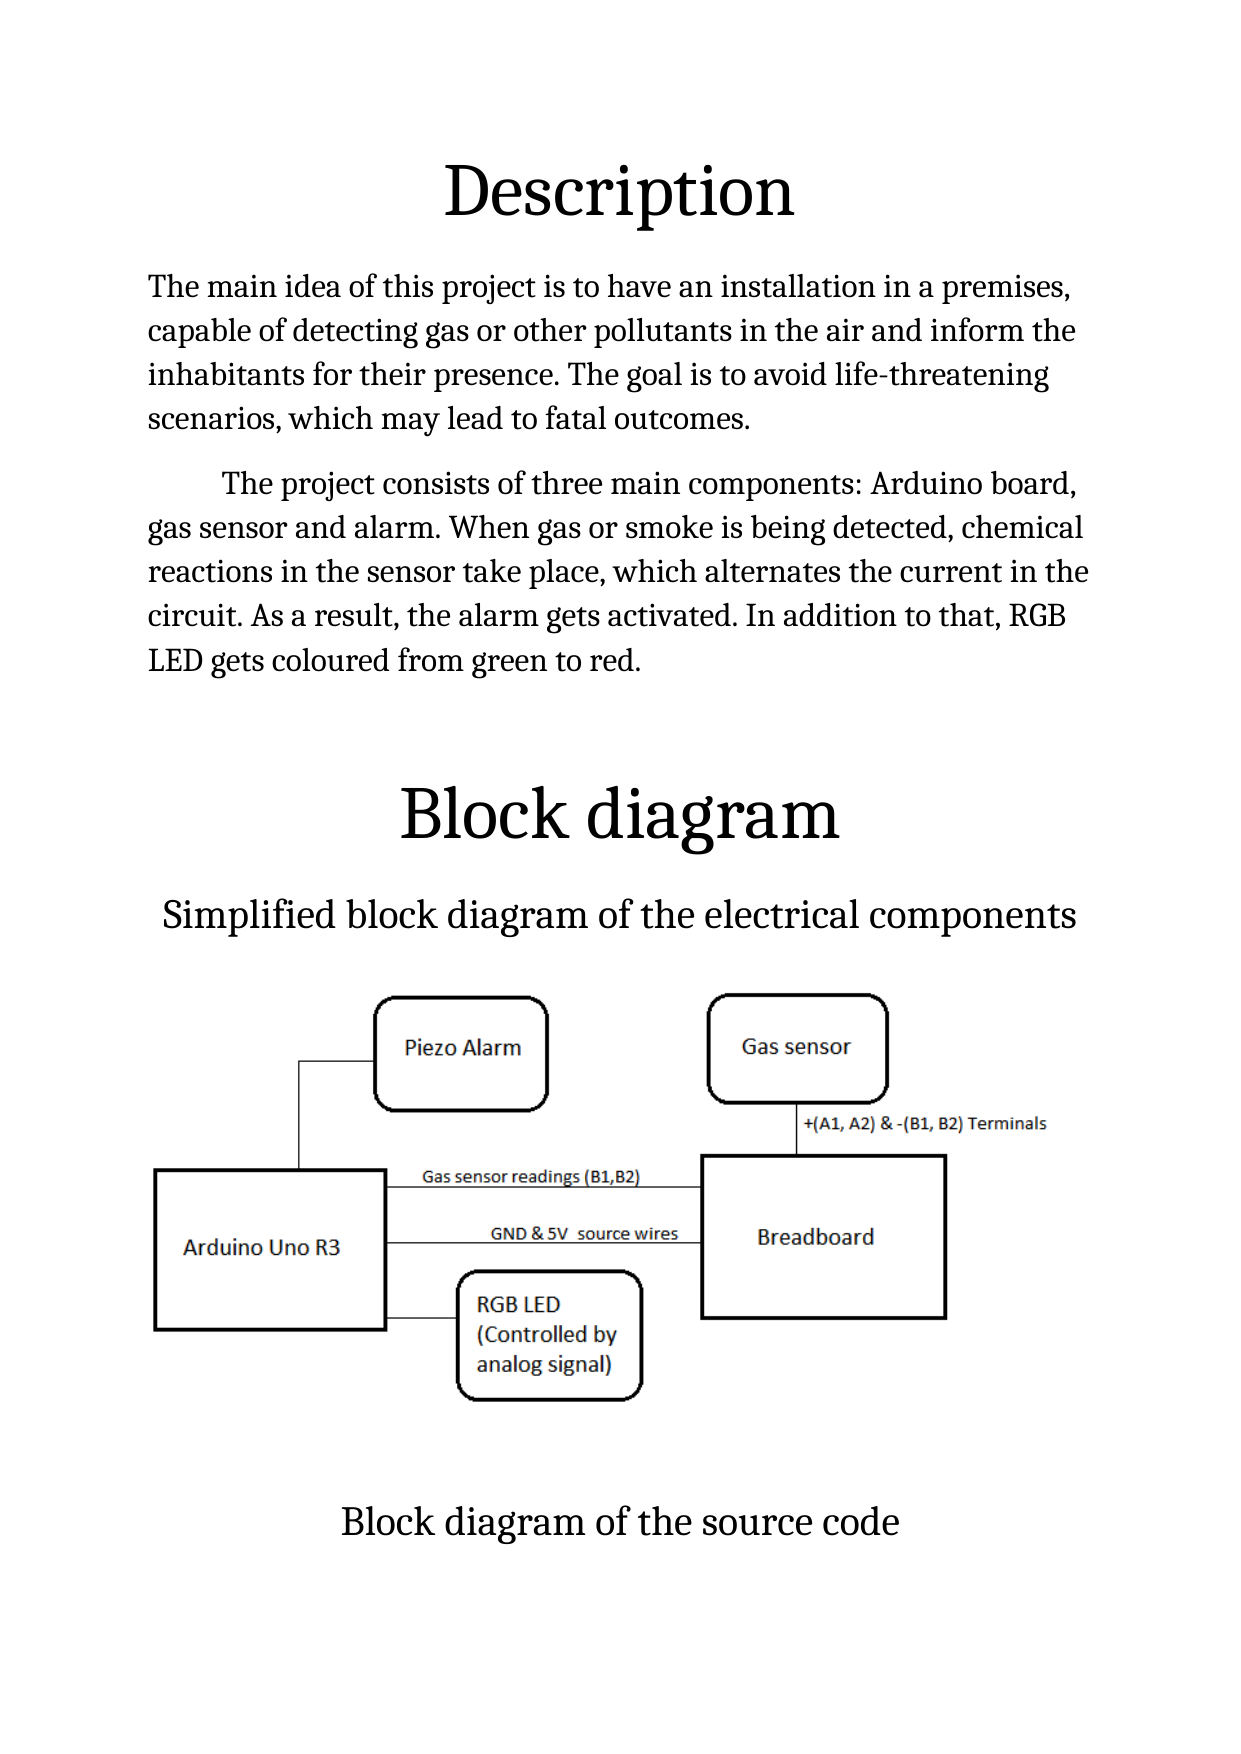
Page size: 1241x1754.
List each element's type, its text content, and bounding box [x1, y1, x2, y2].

text The main idea of this project is to have an installation in a premises, capable of detecting gas or other pollutants in the air and inform the inhabitants for their presence. The goal is to avoid life-threatening scenarios, which may lead to fatal outcomes. [148, 268, 1093, 438]
text Block diagram of the source code [148, 1498, 1093, 1546]
picture [147, 966, 1065, 1420]
text The project consists of three main components: Arduino board, gas sensor and alarm. When gas or smoke is being detected, chemical reactions in the sensor take place, which alternates the current in the circuit. As a result, the alarm gets activated. In addition to that, RGB LED gets coloured from green to red. [148, 465, 1093, 679]
text Description [148, 148, 1093, 234]
text Simplified block diagram of the electrical components [148, 891, 1093, 939]
text Block diagram [148, 771, 1093, 857]
